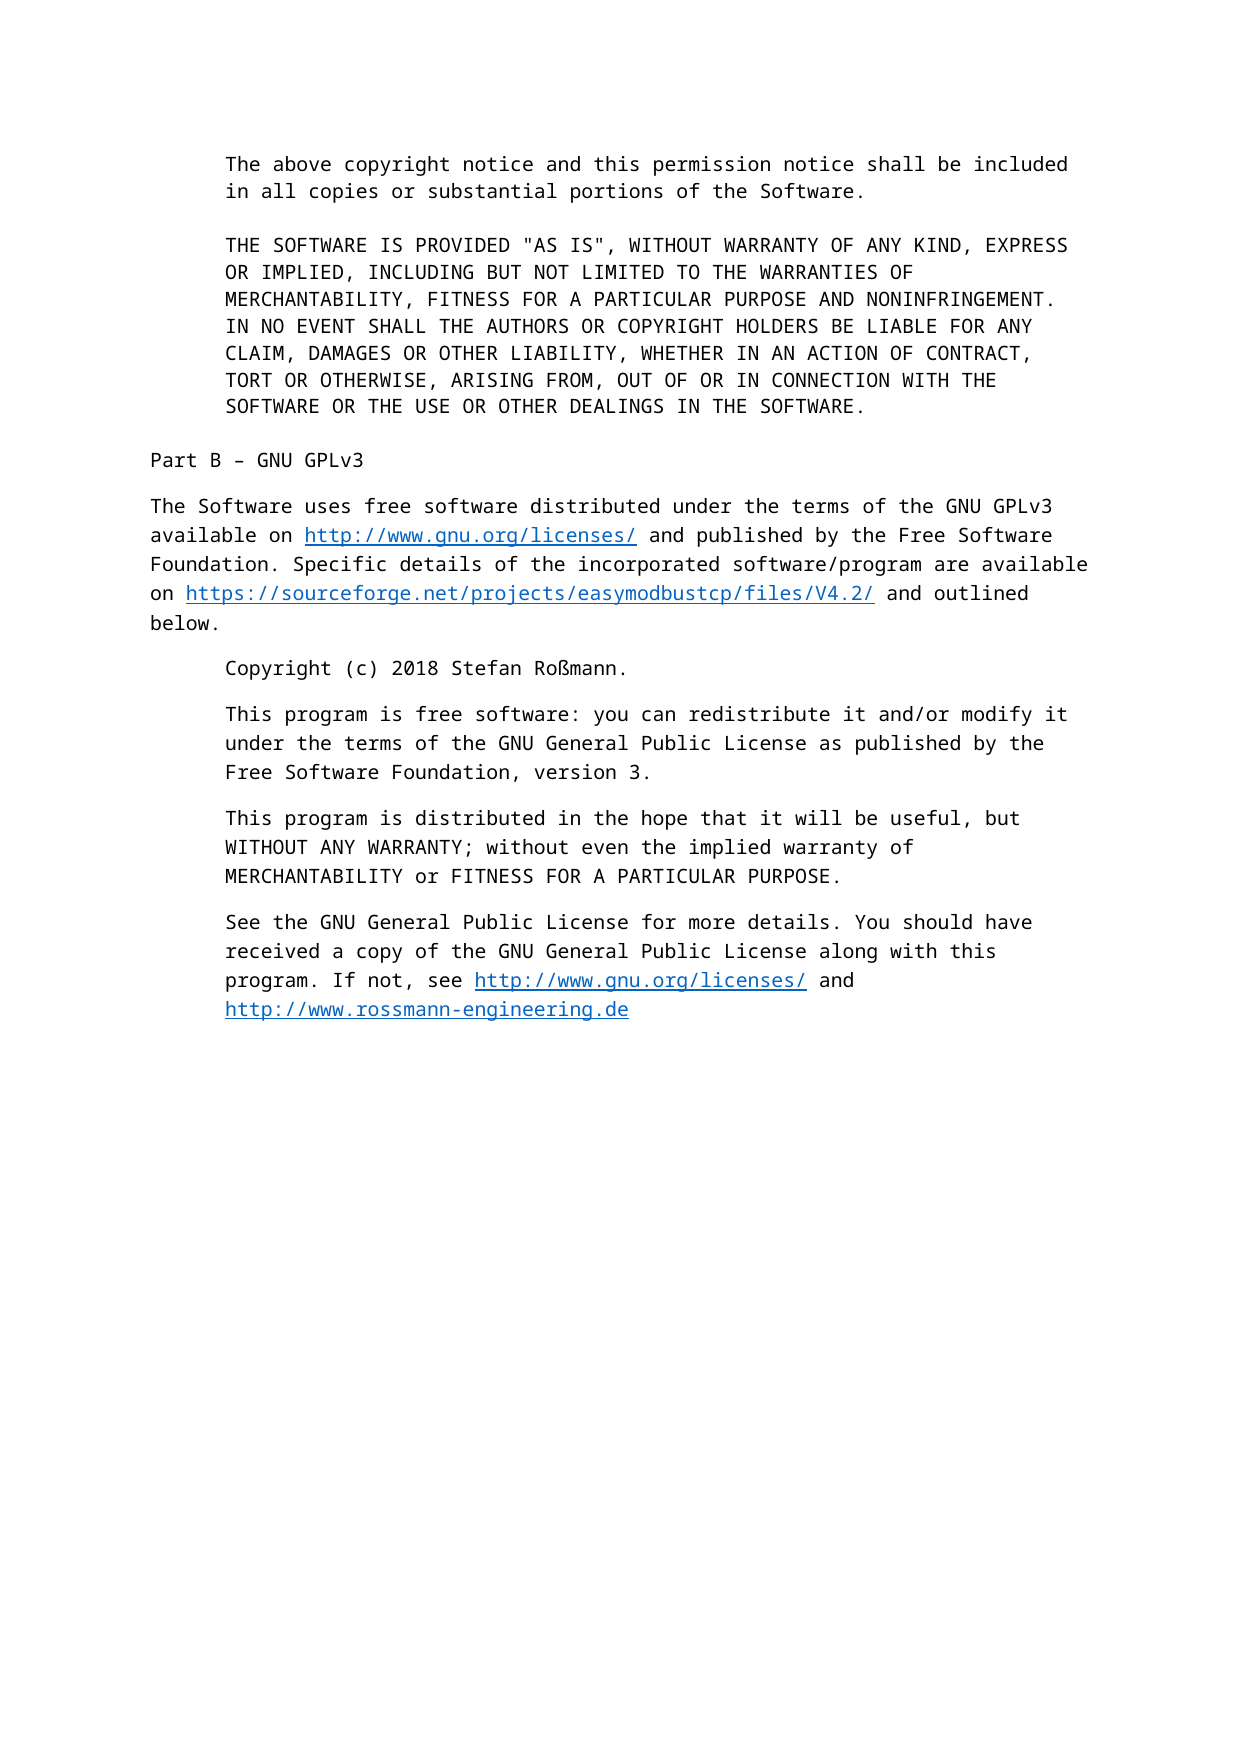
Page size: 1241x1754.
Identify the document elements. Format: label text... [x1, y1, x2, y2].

text See the GNU General Public License for more details. You should have received a copy of the GNU General Public License along with this program. If not, see http://www.gnu.org/licenses/ and http://www.rossmann-engineering.de [225, 908, 1090, 1022]
text The Software uses free software distributed under the terms of the GNU GPLv3 available on http://www.gnu.org/licenses/ and published by the Free Software Foundation. Specific details of the incorporated software/program are available on https://sourceforge.net/projects/easymodbustcp/files/V4.2/ and outlined below. [150, 492, 1090, 636]
text The above copyright notice and this permission notice shall be included in all copies or substantial portions of the Software. [225, 150, 1090, 204]
text This program is distributed in the hope that it will be useful, but WITHOUT ANY WARRANTY; without even the implied warranty of MERCHANTABILITY or FITNESS FOR A PARTICULAR PURPOSE. [225, 804, 1090, 889]
text This program is free software: you can redistribute it and/or modify it under the terms of the GNU General Public License as published by the Free Software Foundation, version 3. [225, 700, 1090, 785]
text Part B – GNU GPLv3 [150, 447, 1090, 474]
text Copyright (c) 2018 Stefan Roßmann. [225, 654, 1090, 681]
